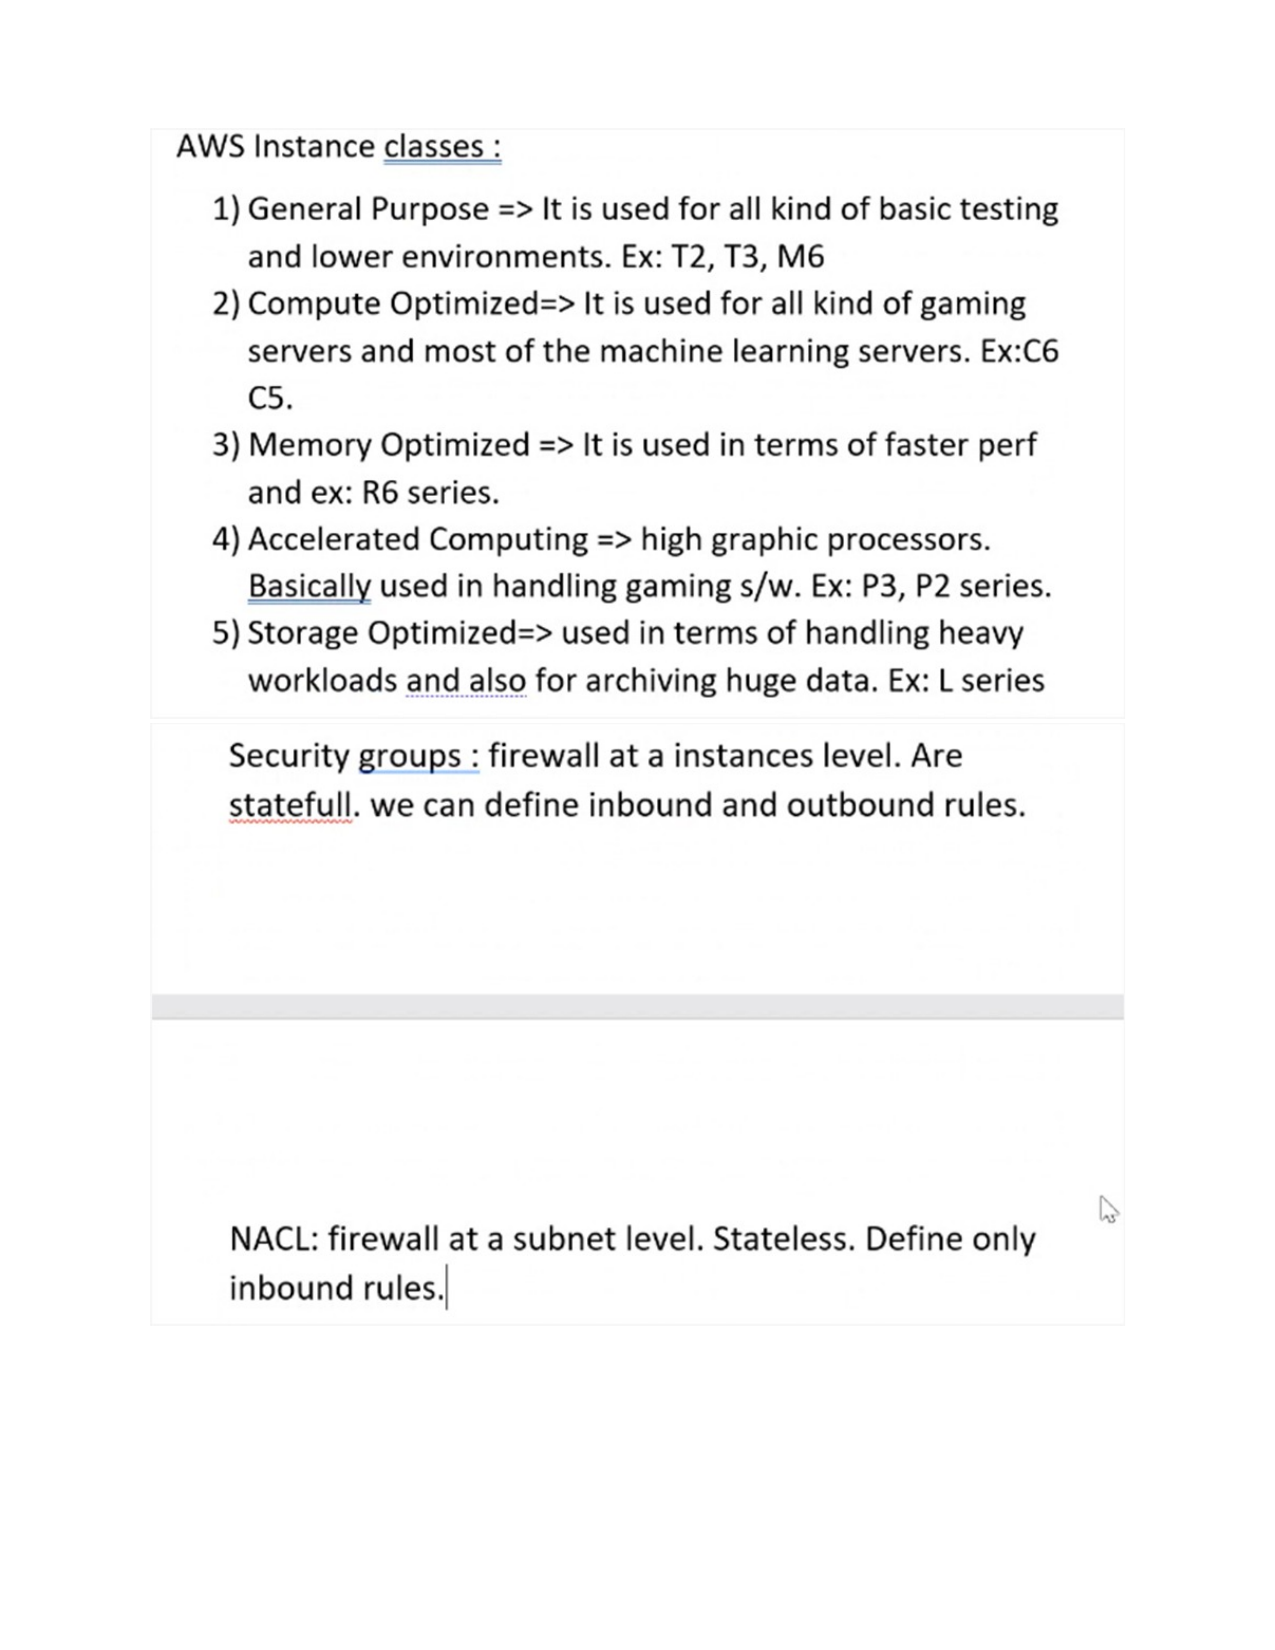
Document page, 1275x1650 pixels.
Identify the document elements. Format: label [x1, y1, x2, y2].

picture [150, 723, 1125, 1326]
picture [150, 128, 1125, 719]
